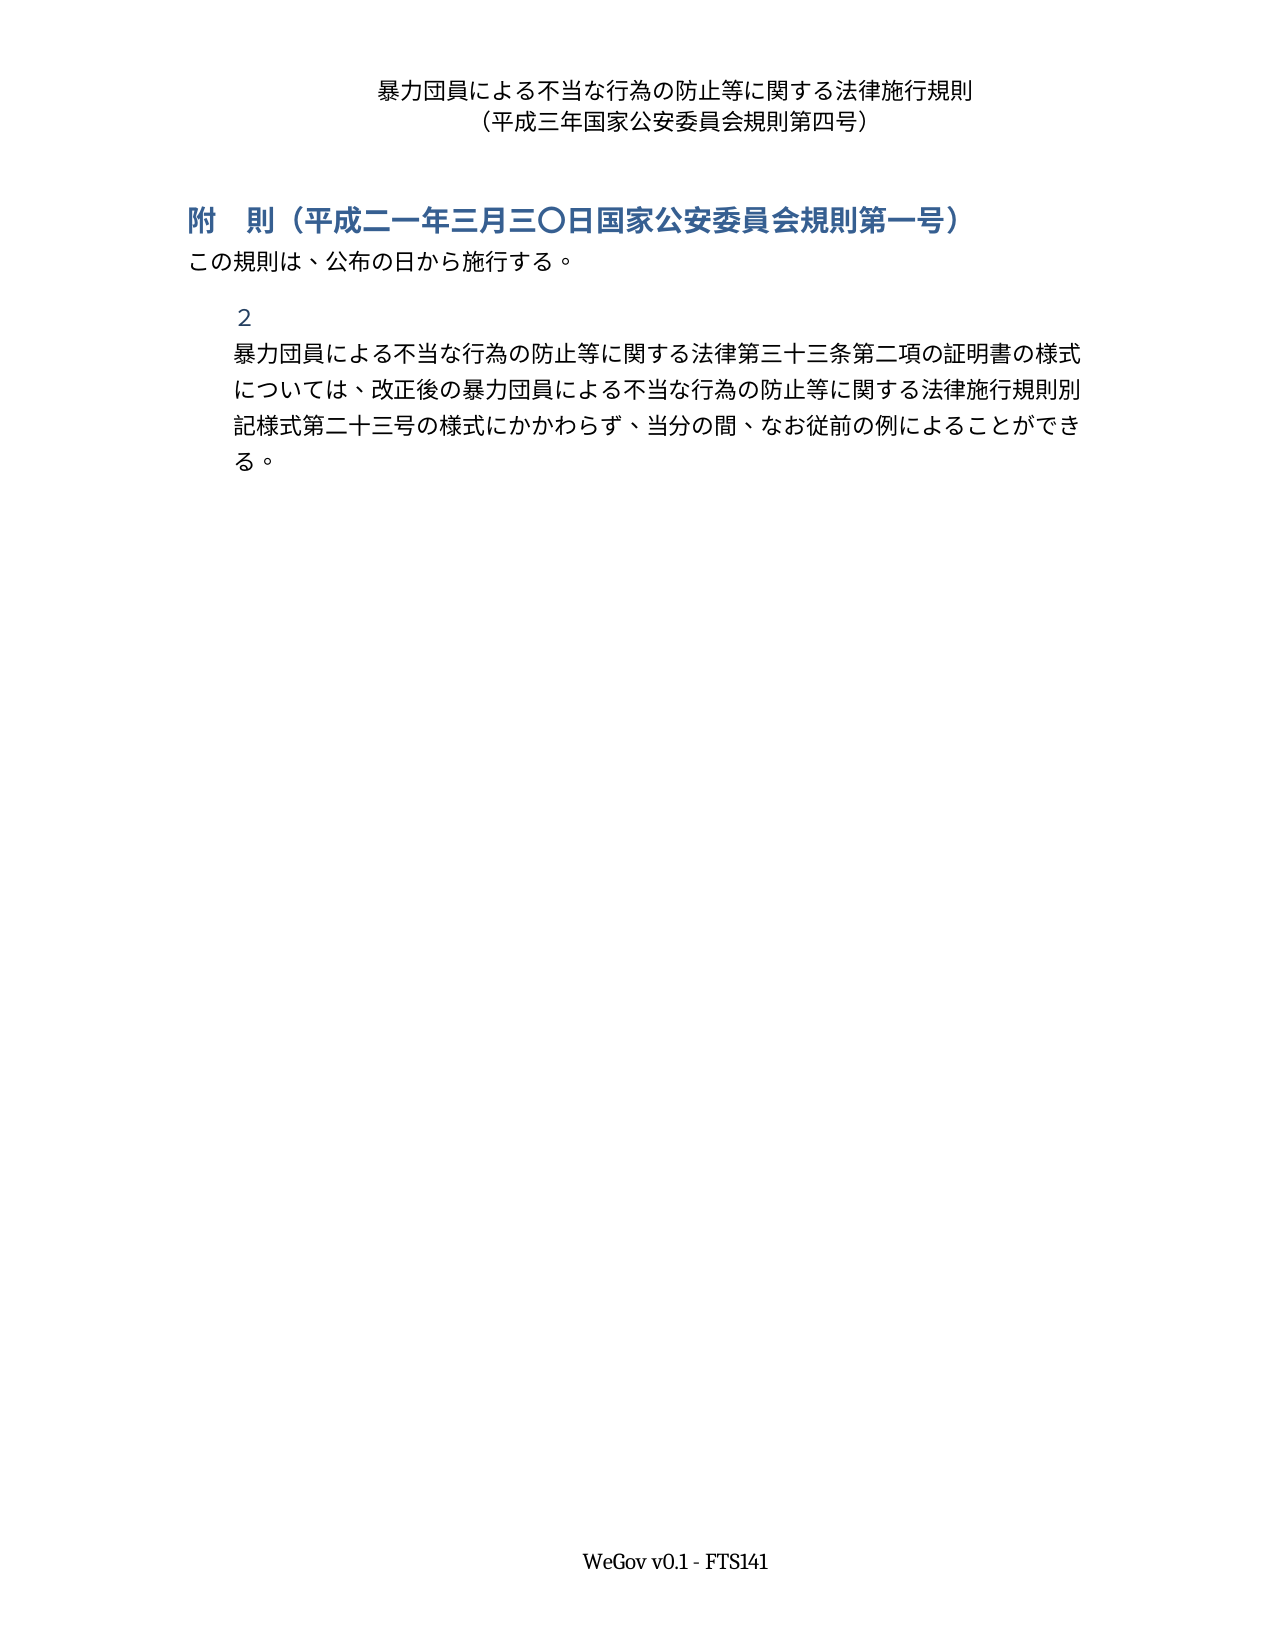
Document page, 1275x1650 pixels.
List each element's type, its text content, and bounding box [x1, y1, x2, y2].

text 暴力団員による不当な行為の防止等に関する法律第三十三条第二項の証明書の様式については、改正後の暴力団員による不当な行為の防止等に関する法律施行規則別記様式第二十三号の様式にかかわらず、当分の間、なお従前の例によることができる。 [233, 338, 1087, 477]
subtitle 附 則（平成二一年三月三〇日国家公安委員会規則第一号） [187, 200, 1087, 240]
text この規則は、公布の日から施行する。 [187, 246, 1087, 277]
subtitle ２ [233, 302, 1087, 334]
